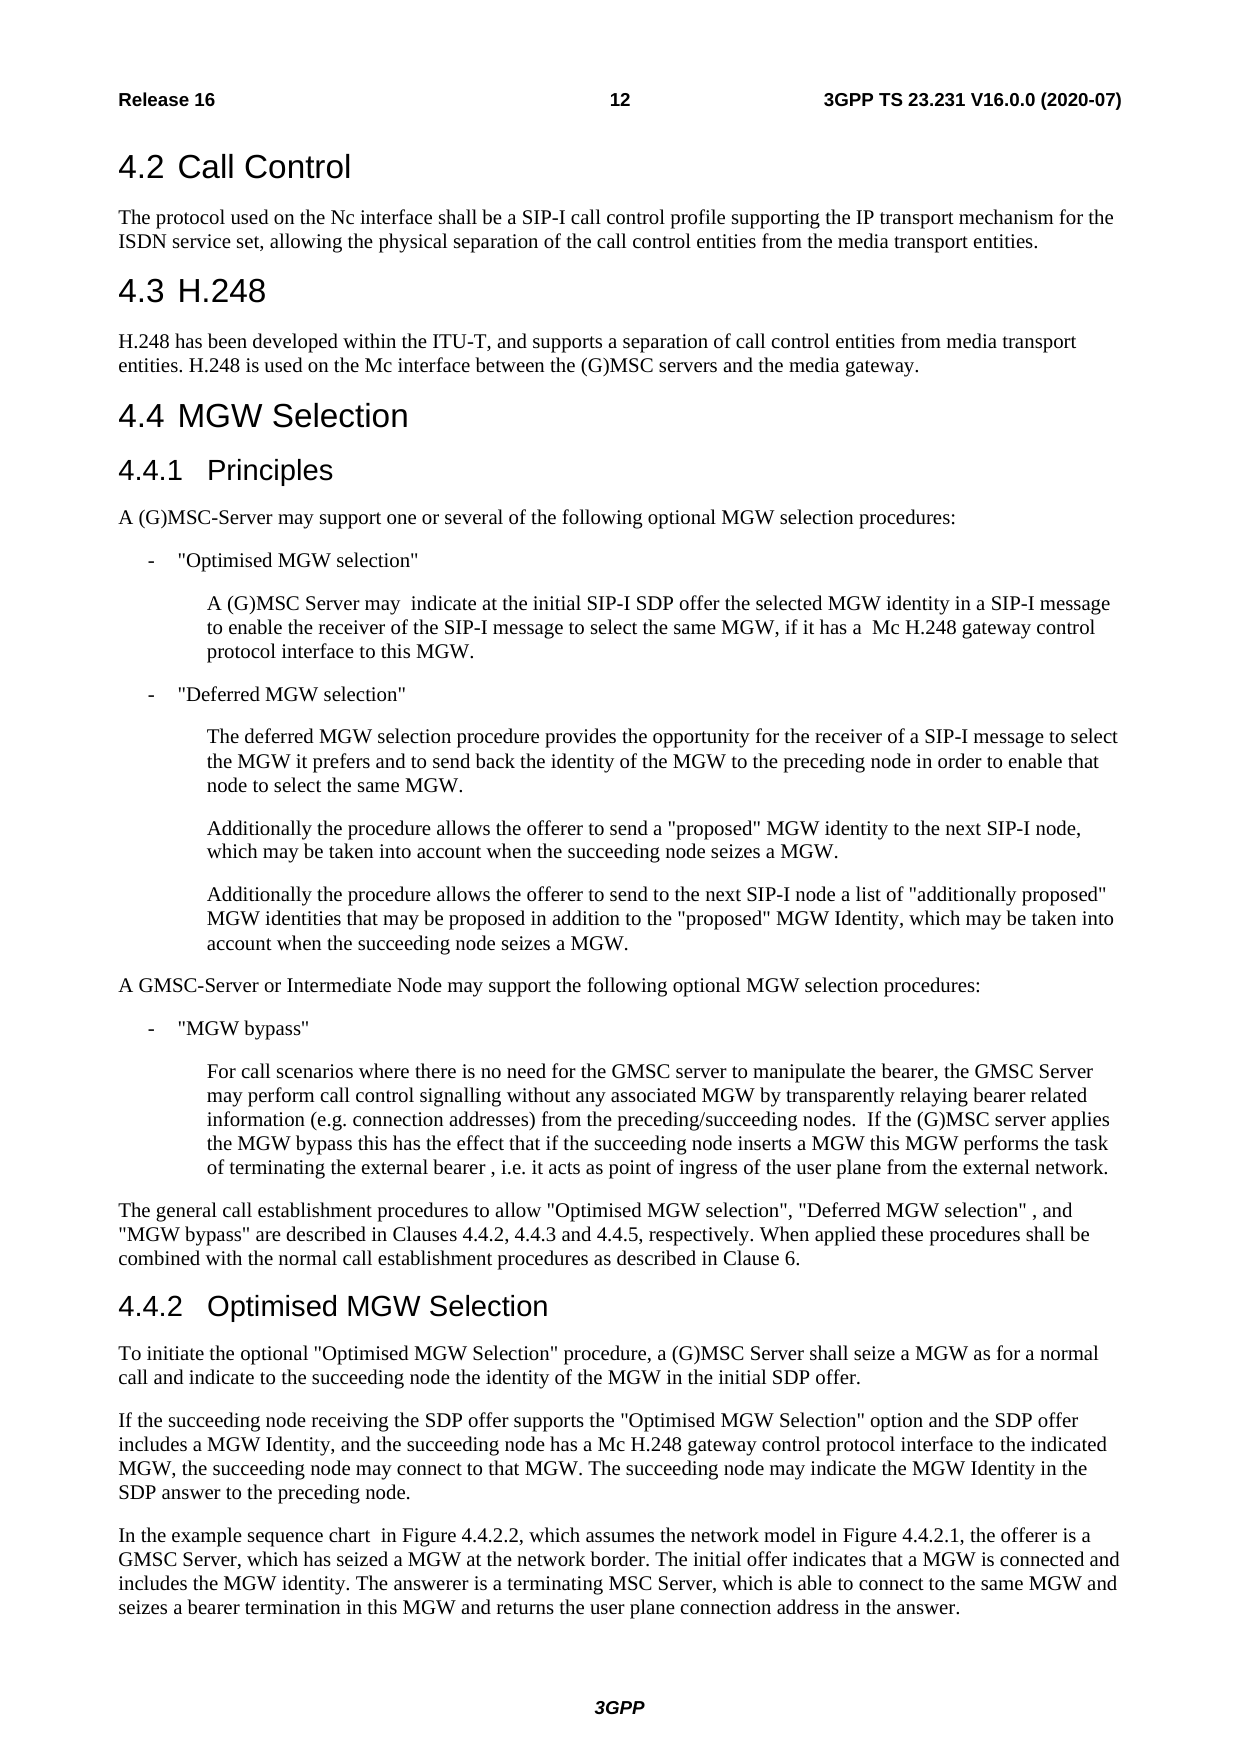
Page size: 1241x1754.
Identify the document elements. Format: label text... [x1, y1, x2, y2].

text The deferred MGW selection procedure provides the opportunity for the receiver of a SIP-I message to select the MGW it prefers and to send back the identity of the MGW to the preceding node in order to enable that node to select the same MGW. [177, 724, 1122, 797]
text The protocol used on the Nc interface shall be a SIP-I call control profile supporting the IP transport mechanism for the ISDN service set, allowing the physical separation of the call control entities from the media transport entities. [118, 205, 1122, 253]
subtitle 4.4.1 Principles [118, 453, 1122, 486]
subtitle 4.3 H.248 [118, 272, 1122, 310]
text In the example sequence chart in Figure 4.4.2.2, which assumes the network model in Figure 4.4.2.1, the offerer is a GMSC Server, which has seized a MGW at the network border. The initial offer indicates that a MGW is connected and includes the MGW identity. The answerer is a terminating MSC Server, which is able to connect to the same MGW and seizes a bearer termination in this MGW and returns the user plane connection address in the answer. [118, 1523, 1122, 1619]
text A (G)MSC-Server may support one or several of the following optional MGW selection procedures: [118, 505, 1122, 529]
text A (G)MSC Server may indicate at the initial SIP-I SDP offer the selected MGW identity in a SIP-I message to enable the receiver of the SIP-I message to select the same MGW, if it has a Mc H.248 gateway control protocol interface to this MGW. [177, 591, 1122, 663]
subtitle 4.2 Call Control [118, 147, 1122, 186]
text For call scenarios where there is no need for the GMSC server to manipulate the bearer, the GMSC Server may perform call control signalling without any associated MGW by transparently relaying bearer related information (e.g. connection addresses) from the preceding/succeeding nodes. If the (G)MSC server applies the MGW bypass this has the effect that if the succeeding node inserts a MGW this MGW performs the task of terminating the external bearer , i.e. it acts as point of ingress of the user plane from the external network. [177, 1059, 1122, 1179]
text Additionally the procedure allows the offerer to send to the next SIP-I node a list of "additionally proposed" MGW identities that may be proposed in addition to the "proposed" MGW Identity, which may be taken into account when the succeeding node seizes a MGW. [207, 882, 1122, 954]
text The general call establishment procedures to allow "Optimised MGW selection", "Deferred MGW selection" , and "MGW bypass" are described in Clauses 4.4.2, 4.4.3 and 4.4.5, respectively. When applied these procedures shall be combined with the normal call establishment procedures as described in Clause 6. [118, 1198, 1122, 1270]
text H.248 has been developed within the ITU-T, and supports a separation of call control entities from media transport entities. H.248 is used on the Mc interface between the (G)MSC servers and the media gateway. [118, 329, 1122, 377]
text - "Optimised MGW selection" [148, 548, 1122, 572]
subtitle 4.4 MGW Selection [118, 396, 1122, 434]
text Additionally the procedure allows the offerer to send a "proposed" MGW identity to the next SIP-I node, which may be taken into account when the succeeding node seizes a MGW. [177, 815, 1122, 863]
subtitle 4.4.2 Optimised MGW Selection [118, 1289, 1122, 1322]
text - "Deferred MGW selection" [148, 682, 1122, 706]
text To initiate the optional "Optimised MGW Selection" procedure, a (G)MSC Server shall seize a MGW as for a normal call and indicate to the succeeding node the identity of the MGW in the initial SDP offer. [118, 1341, 1122, 1389]
text - "MGW bypass" [148, 1016, 1122, 1040]
text A GMSC-Server or Intermediate Node may support the following optional MGW selection procedures: [118, 973, 1122, 997]
text If the succeeding node receiving the SDP offer supports the "Optimised MGW Selection" option and the SDP offer includes a MGW Identity, and the succeeding node has a Mc H.248 gateway control protocol interface to the indicated MGW, the succeeding node may connect to that MGW. The succeeding node may indicate the MGW Identity in the SDP answer to the preceding node. [118, 1408, 1122, 1504]
